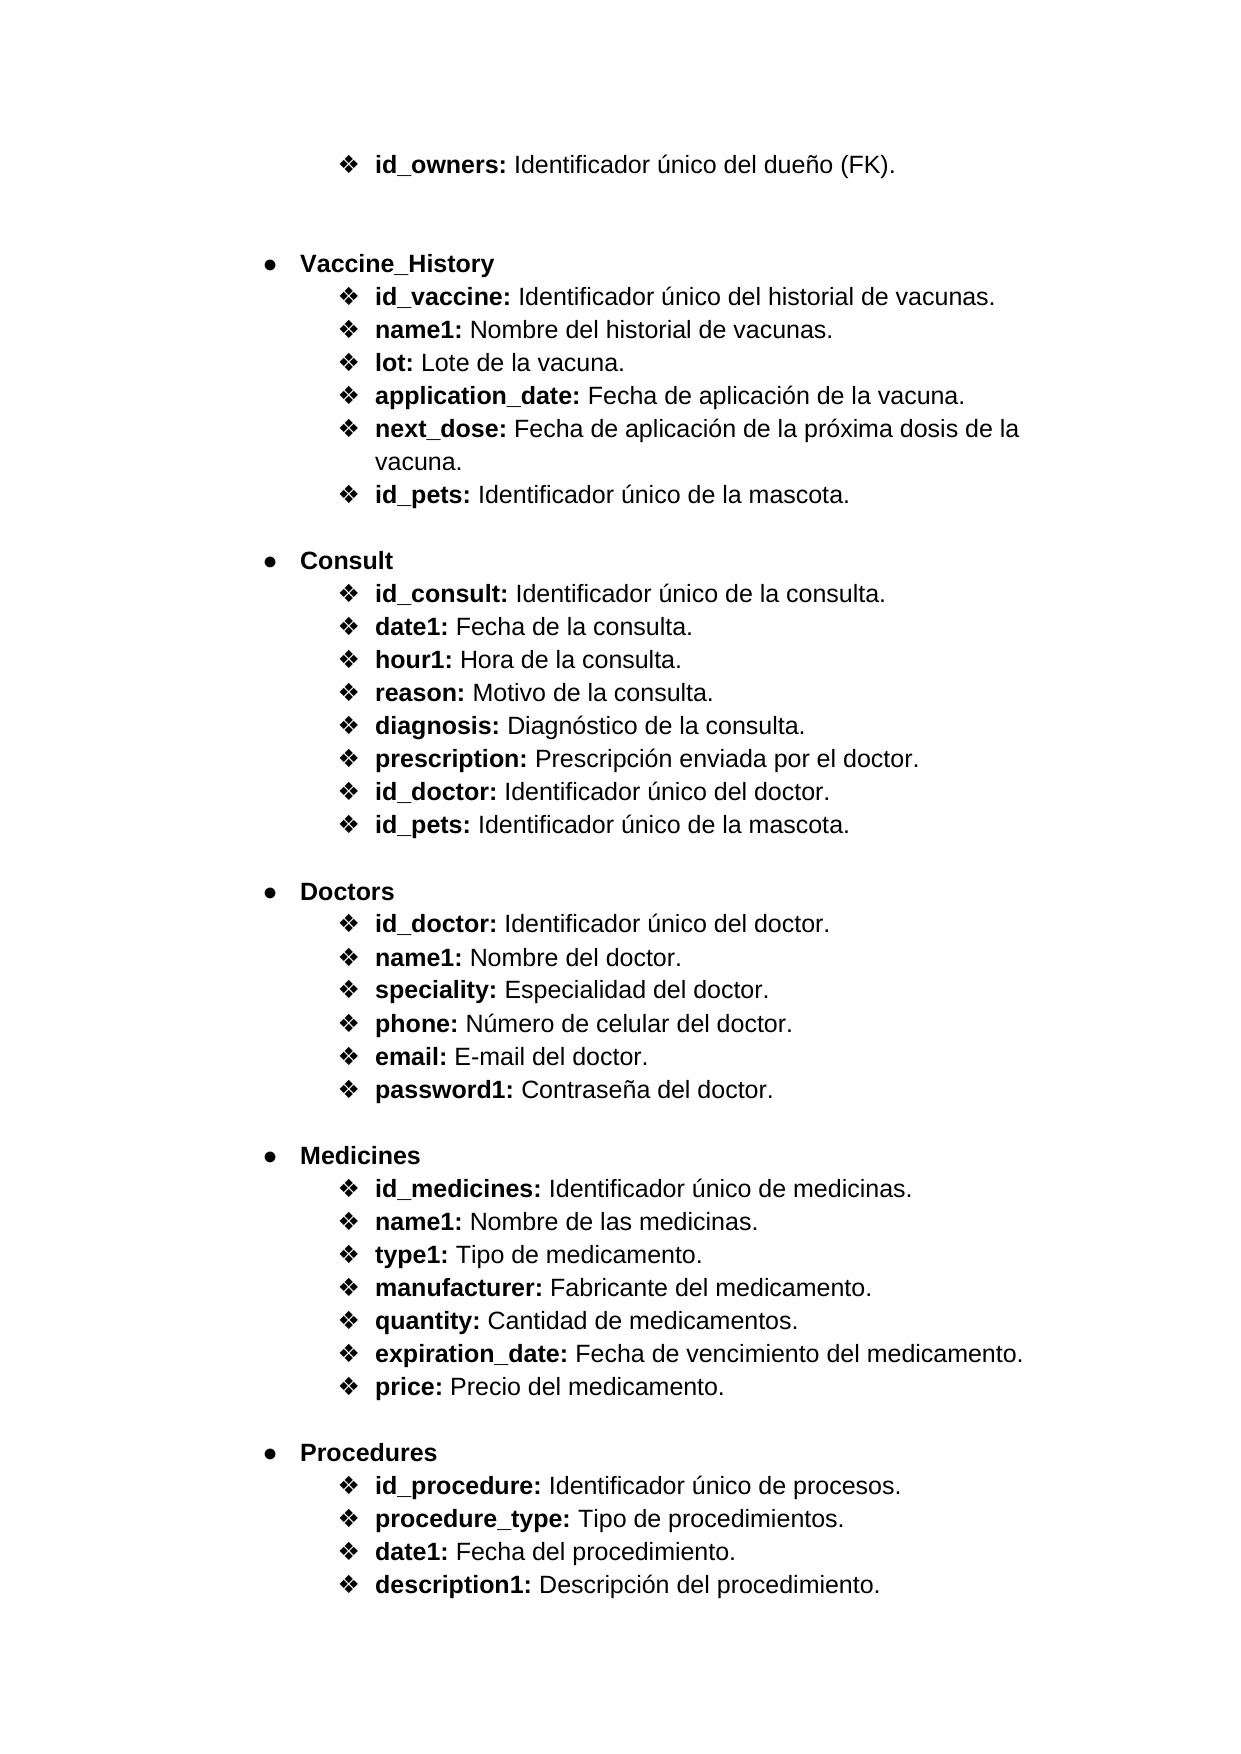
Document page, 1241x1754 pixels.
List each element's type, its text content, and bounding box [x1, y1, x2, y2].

list phone: Número de celular del doctor. [337, 1008, 1090, 1037]
list speciality: Especialidad del doctor. [337, 976, 1090, 1004]
list price: Precio del medicamento. [337, 1372, 1090, 1401]
list Doctors [262, 876, 1090, 905]
list procedure_type: Tipo de procedimientos. [337, 1504, 1090, 1533]
list id_doctor: Identificador único del doctor. [337, 909, 1090, 938]
list Procedures [262, 1438, 1090, 1467]
list diagnosis: Diagnóstico de la consulta. [337, 711, 1090, 740]
list id_pets: Identificador único de la mascota. [337, 480, 1090, 509]
list application_date: Fecha de aplicación de la vacuna. [337, 381, 1090, 410]
list name1: Nombre del doctor. [337, 942, 1090, 971]
list id_medicines: Identificador único de medicinas. [337, 1174, 1090, 1202]
list description1: Descripción del procedimiento. [337, 1570, 1090, 1599]
list date1: Fecha de la consulta. [337, 612, 1090, 641]
list reason: Motivo de la consulta. [337, 678, 1090, 707]
list id_owners: Identificador único del dueño (FK). [337, 150, 1090, 179]
list date1: Fecha del procedimiento. [337, 1537, 1090, 1566]
list id_vaccine: Identificador único del historial de vacunas. [337, 282, 1090, 311]
list email: E-mail del doctor. [337, 1042, 1090, 1070]
list id_procedure: Identificador único de procesos. [337, 1471, 1090, 1499]
list type1: Tipo de medicamento. [337, 1240, 1090, 1268]
list Consult [262, 546, 1090, 575]
list quantity: Cantidad de medicamentos. [337, 1306, 1090, 1334]
list name1: Nombre del historial de vacunas. [337, 315, 1090, 344]
list hour1: Hora de la consulta. [337, 645, 1090, 674]
list next_dose: Fecha de aplicación de la próxima dosis de la vacuna. [337, 414, 1090, 476]
list expiration_date: Fecha de vencimiento del medicamento. [337, 1339, 1090, 1367]
list prescription: Prescripción enviada por el doctor. [337, 744, 1090, 773]
list id_doctor: Identificador único del doctor. [337, 777, 1090, 806]
list id_pets: Identificador único de la mascota. [337, 810, 1090, 839]
list Vaccine_History [262, 249, 1090, 278]
list password1: Contraseña del doctor. [337, 1074, 1090, 1103]
list name1: Nombre de las medicinas. [337, 1207, 1090, 1235]
list manufacturer: Fabricante del medicamento. [337, 1273, 1090, 1301]
list id_consult: Identificador único de la consulta. [337, 579, 1090, 608]
list Medicines [262, 1141, 1090, 1169]
list lot: Lote de la vacuna. [337, 348, 1090, 377]
